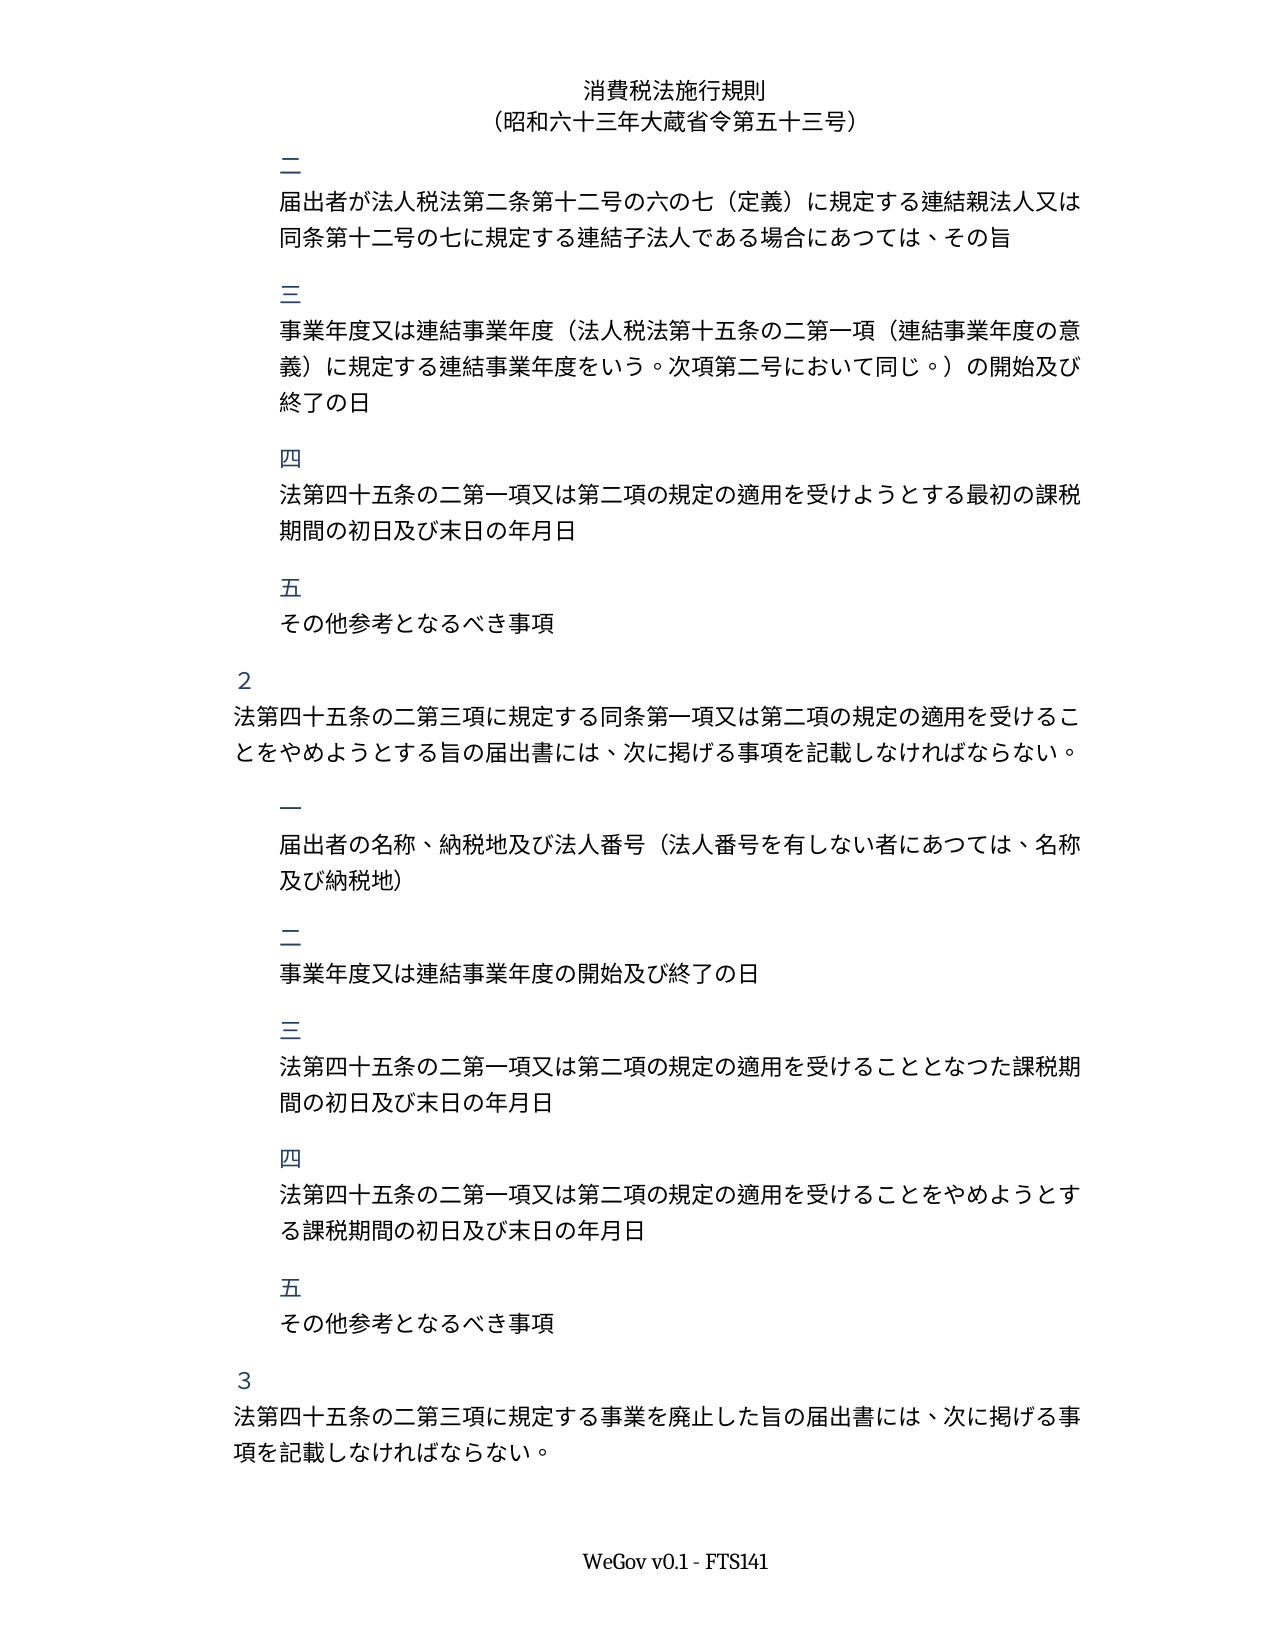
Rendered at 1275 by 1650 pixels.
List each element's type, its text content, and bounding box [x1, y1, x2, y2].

subtitle 一 [279, 793, 1087, 824]
text 事業年度又は連結事業年度の開始及び終了の日 [279, 958, 1087, 989]
subtitle 二 [279, 150, 1087, 181]
text 事業年度又は連結事業年度（法人税法第十五条の二第一項（連結事業年度の意義）に規定する連結事業年度をいう。次項第二号において同じ。）の開始及び終了の日 [279, 314, 1087, 418]
subtitle ２ [233, 664, 1087, 696]
text その他参考となるべき事項 [279, 1308, 1087, 1339]
subtitle 五 [279, 1272, 1087, 1303]
subtitle ３ [233, 1364, 1087, 1396]
text 法第四十五条の二第三項に規定する同条第一項又は第二項の規定の適用を受けることをやめようとする旨の届出書には、次に掲げる事項を記載しなければならない。 [233, 701, 1087, 768]
subtitle 二 [279, 922, 1087, 953]
subtitle 四 [279, 443, 1087, 474]
text 法第四十五条の二第三項に規定する事業を廃止した旨の届出書には、次に掲げる事項を記載しなければならない。 [233, 1401, 1087, 1468]
text 届出者の名称、納税地及び法人番号（法人番号を有しない者にあつては、名称及び納税地） [279, 829, 1087, 896]
text 法第四十五条の二第一項又は第二項の規定の適用を受けようとする最初の課税期間の初日及び末日の年月日 [279, 479, 1087, 546]
text 法第四十五条の二第一項又は第二項の規定の適用を受けることをやめようとする課税期間の初日及び末日の年月日 [279, 1179, 1087, 1246]
subtitle 五 [279, 572, 1087, 603]
subtitle 三 [279, 1014, 1087, 1046]
text その他参考となるべき事項 [279, 608, 1087, 639]
text 届出者が法人税法第二条第十二号の六の七（定義）に規定する連結親法人又は同条第十二号の七に規定する連結子法人である場合にあつては、その旨 [279, 186, 1087, 253]
subtitle 四 [279, 1143, 1087, 1174]
subtitle 三 [279, 279, 1087, 310]
text 法第四十五条の二第一項又は第二項の規定の適用を受けることとなつた課税期間の初日及び末日の年月日 [279, 1051, 1087, 1118]
